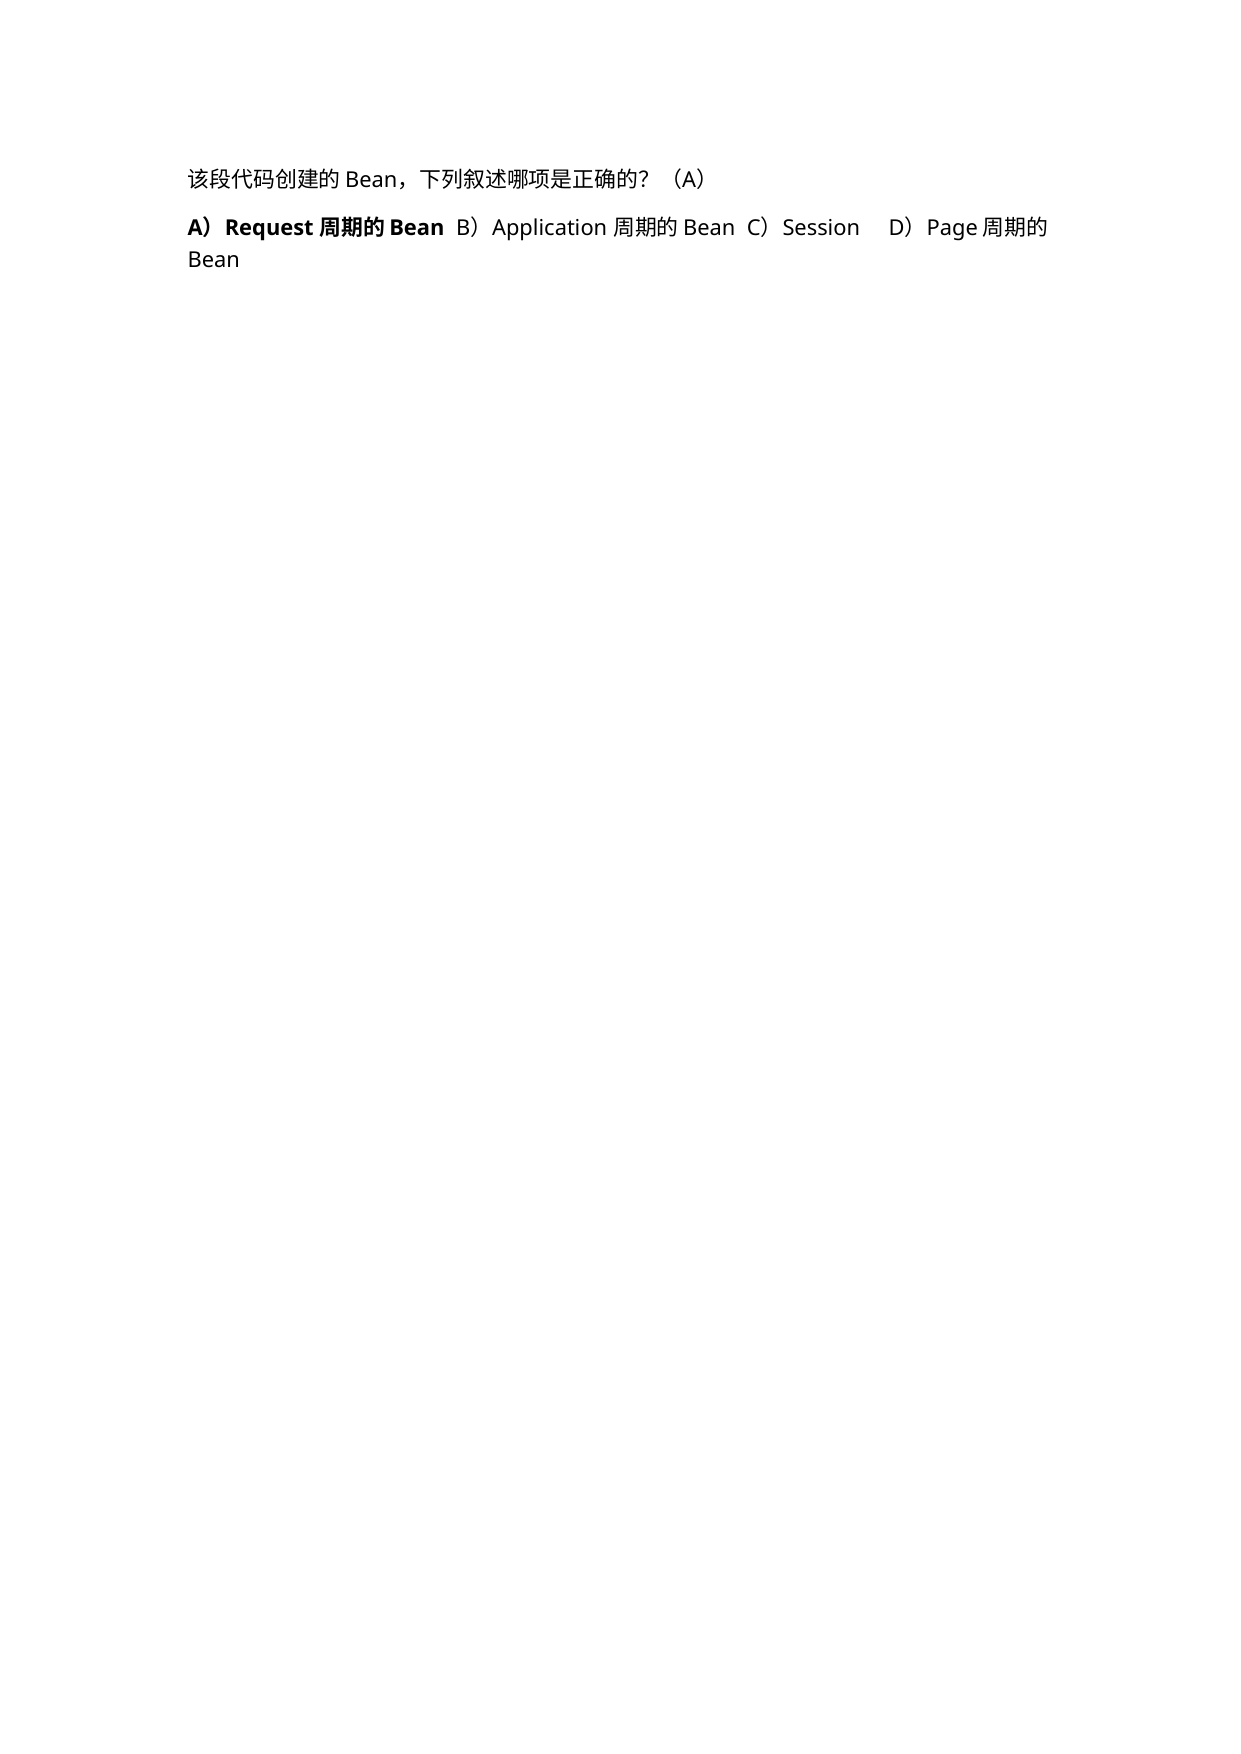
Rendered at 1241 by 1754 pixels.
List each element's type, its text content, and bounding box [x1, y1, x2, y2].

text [187, 210, 1053, 275]
text 该段代码创建的Bean，下列叙述哪项是正确的？（A） [187, 162, 1053, 194]
